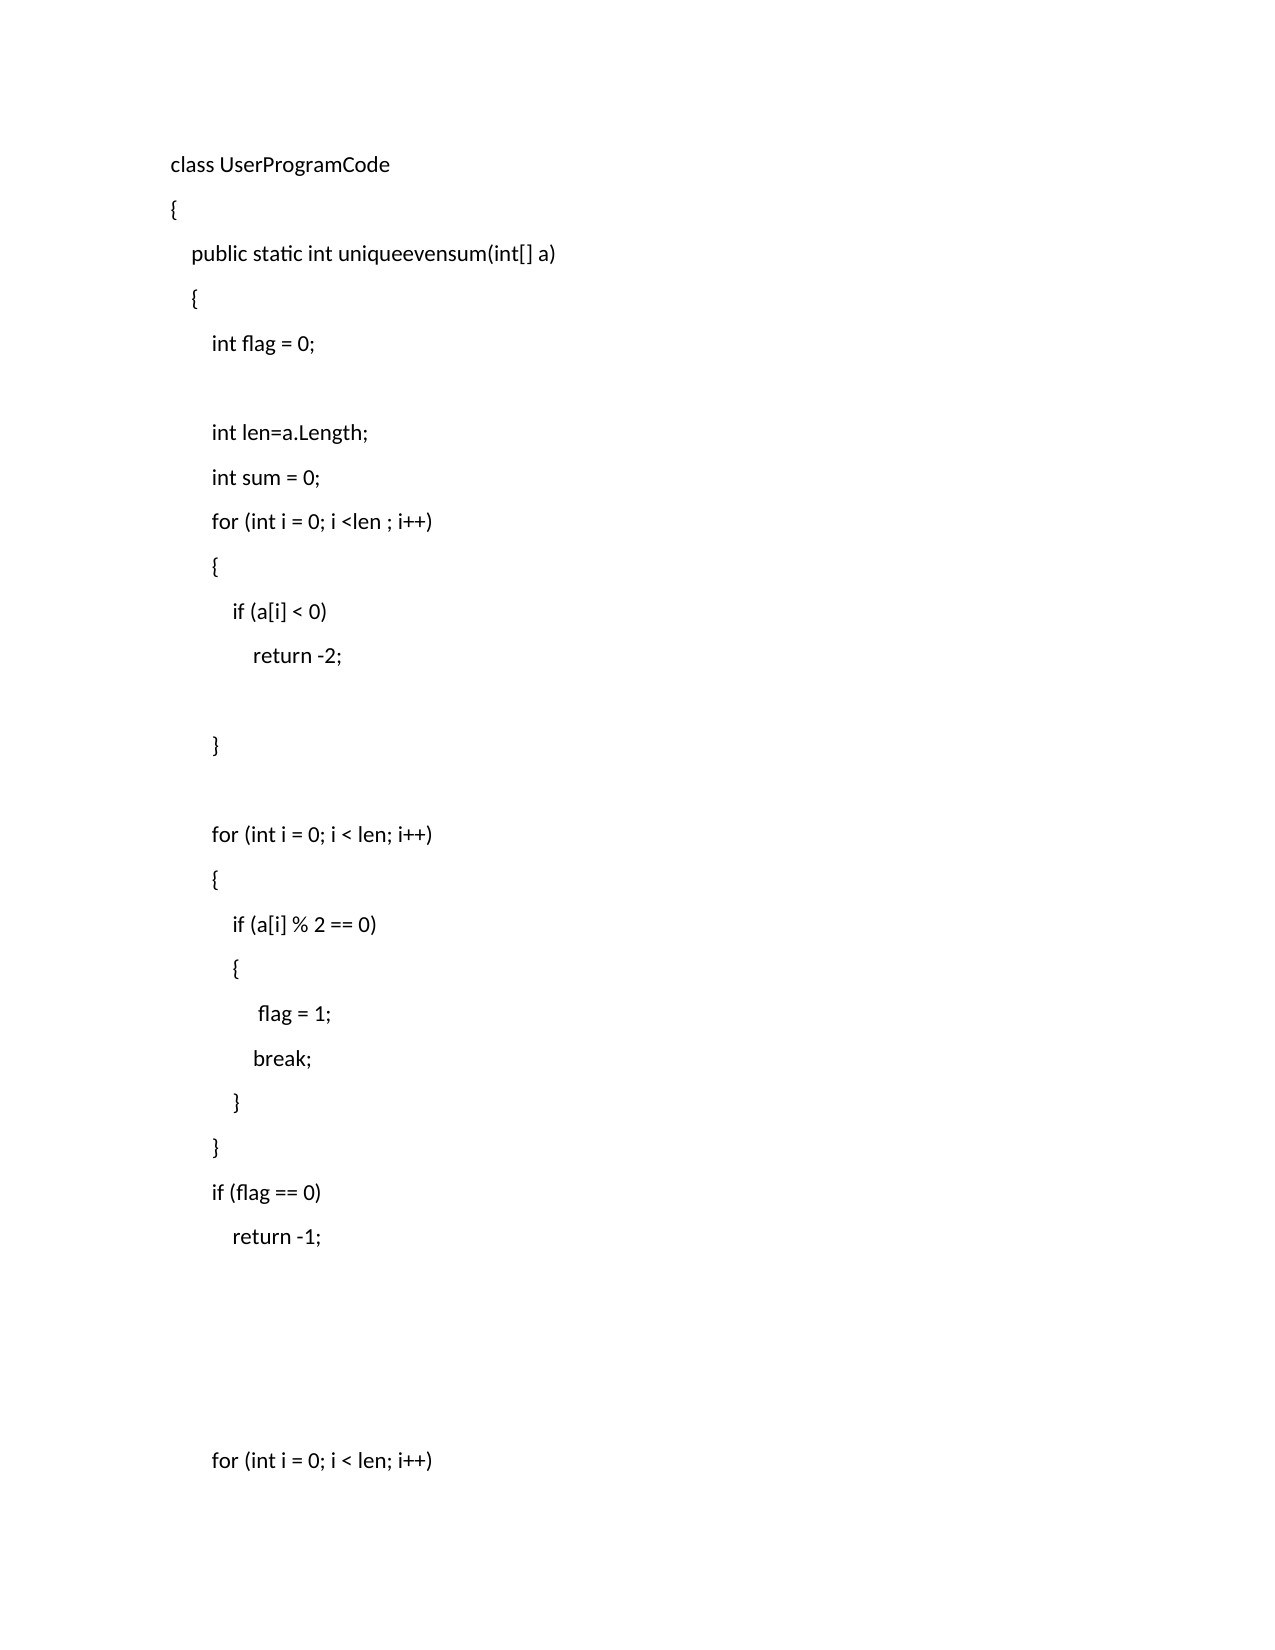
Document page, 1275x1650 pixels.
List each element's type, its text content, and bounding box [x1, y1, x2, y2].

text return -1; [150, 1222, 1125, 1251]
text if (a[i] % 2 == 0) [150, 910, 1125, 938]
text { [150, 284, 1125, 312]
text } [150, 1088, 1125, 1116]
text } [150, 731, 1125, 759]
text for (int i = 0; i <len ; i++) [150, 507, 1125, 536]
text int flag = 0; [150, 329, 1125, 357]
text { [150, 865, 1125, 893]
text flag = 1; [150, 999, 1125, 1027]
text class UserProgramCode [150, 150, 1125, 178]
text { [150, 195, 1125, 223]
text if (flag == 0) [150, 1178, 1125, 1206]
text return -2; [150, 642, 1125, 669]
text for (int i = 0; i < len; i++) [150, 820, 1125, 848]
text { [150, 552, 1125, 580]
text break; [150, 1044, 1125, 1072]
text { [150, 954, 1125, 982]
text int len=a.Length; [150, 418, 1125, 446]
text for (int i = 0; i < len; i++) [150, 1446, 1125, 1474]
text } [150, 1133, 1125, 1161]
text int sum = 0; [150, 463, 1125, 491]
text public static int uniqueevensum(int[] a) [150, 239, 1125, 267]
text if (a[i] < 0) [150, 597, 1125, 625]
